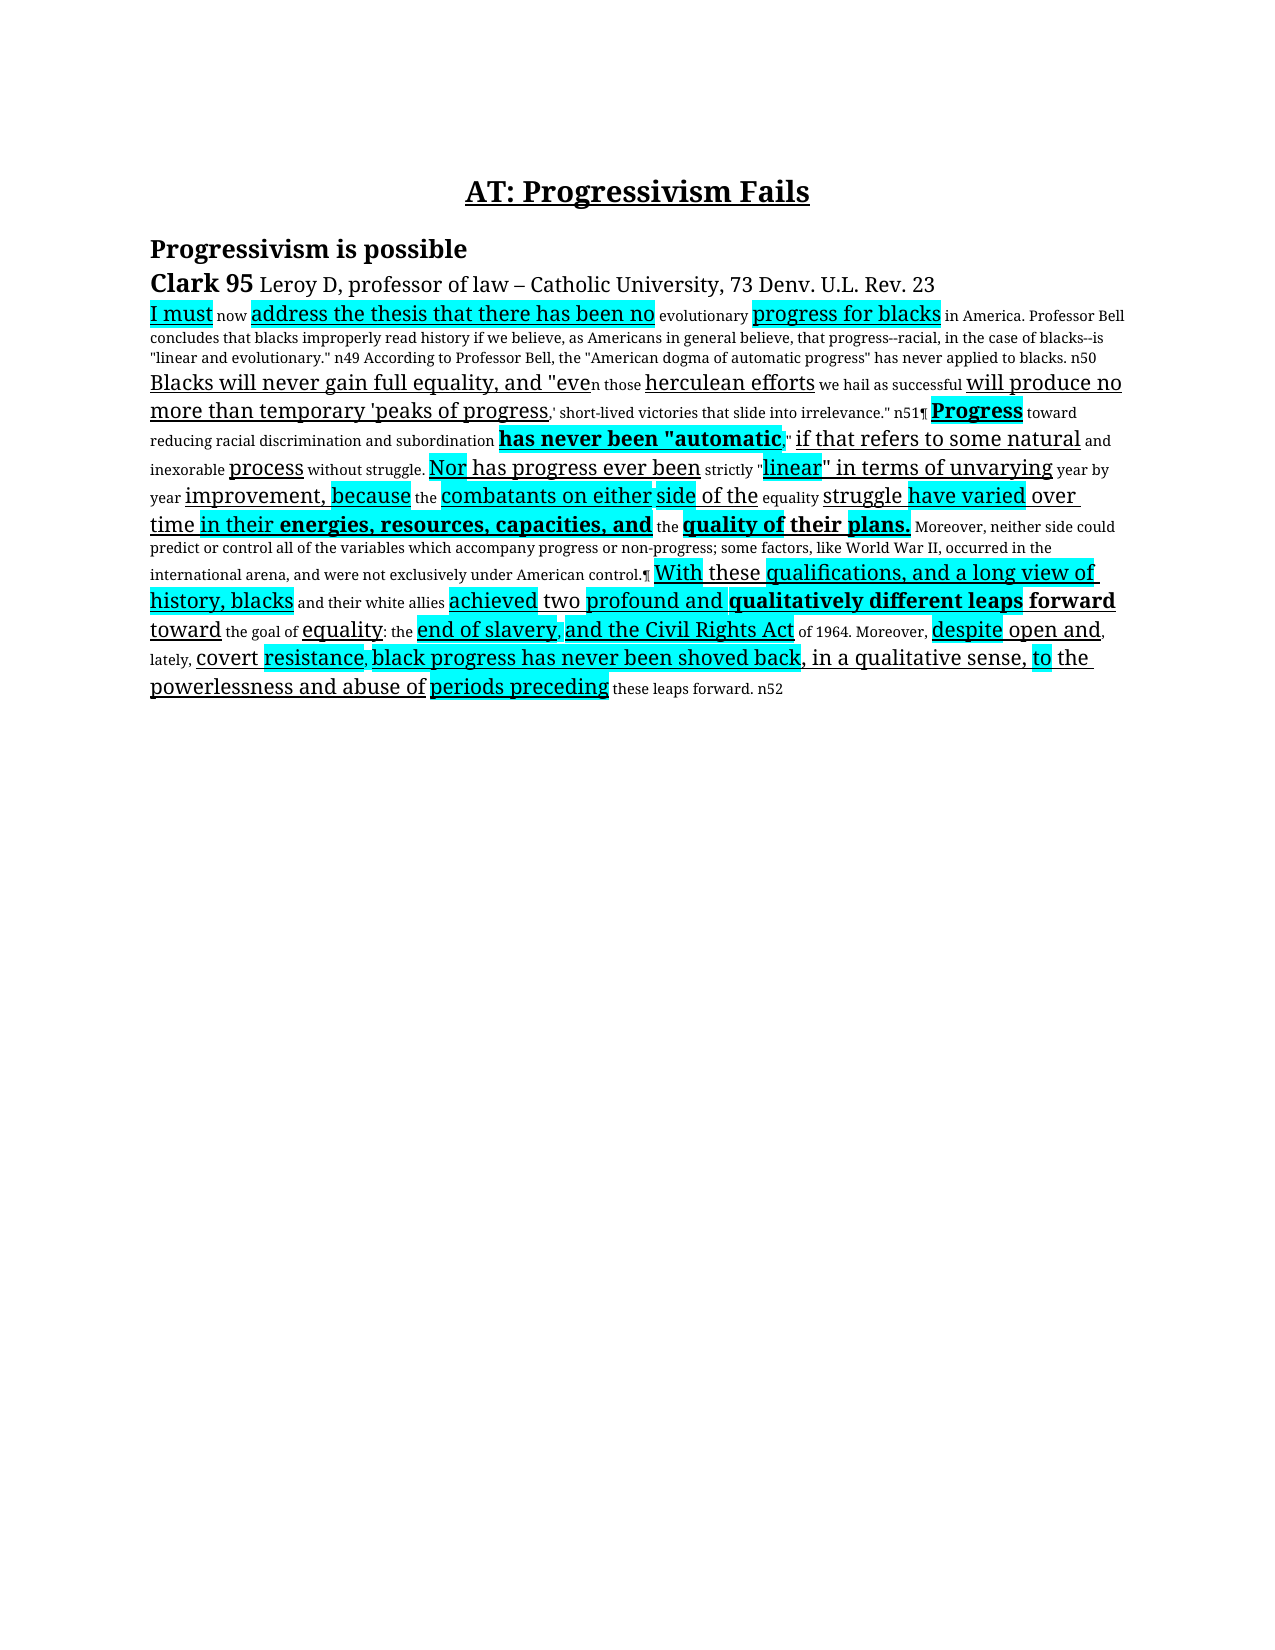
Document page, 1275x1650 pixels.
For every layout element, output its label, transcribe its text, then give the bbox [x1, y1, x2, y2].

text Clark 95 Leroy D, professor of law – Catholic University, 73 Denv. U.L. Rev. 23 [150, 265, 1125, 299]
text I must now address the thesis that there has been no evolutionary progress for blacks in America. Professor Bell concludes that blacks improperly read history if we believe, as Americans in general believe, that progress--racial, in the case of blacks--is "linear and evolutionary." n49 According to Professor Bell, the "American dogma of automatic progress" has never applied to blacks. n50 Blacks will never gain full equality, and "even those herculean efforts we hail as successful will produce no more than temporary 'peaks of progress,' short-lived victories that slide into irrelevance." n51¶ Progress toward reducing racial discrimination and subordination has never been "automatic," if that refers to some natural and inexorable process without struggle. Nor has progress ever been strictly "linear" in terms of unvarying year by year improvement, because the combatants on either side of the equality struggle have varied over time in their energies, resources, capacities, and the quality of their plans. Moreover, neither side could predict or control all of the variables which accompany progress or non-progress; some factors, like World War II, occurred in the international arena, and were not exclusively under American control.¶ With these qualifications, and a long view of history, blacks and their white allies achieved two profound and qualitatively different leaps forward toward the goal of equality: the end of slavery, and the Civil Rights Act of 1964. Moreover, despite open and, lately, covert resistance, black progress has never been shoved back, in a qualitative sense, to the powerlessness and abuse of periods preceding these leaps forward. n52 [150, 299, 1125, 700]
subtitle Progressivism is possible [150, 231, 1125, 265]
subtitle AT: Progressivism Fails [150, 171, 1125, 211]
